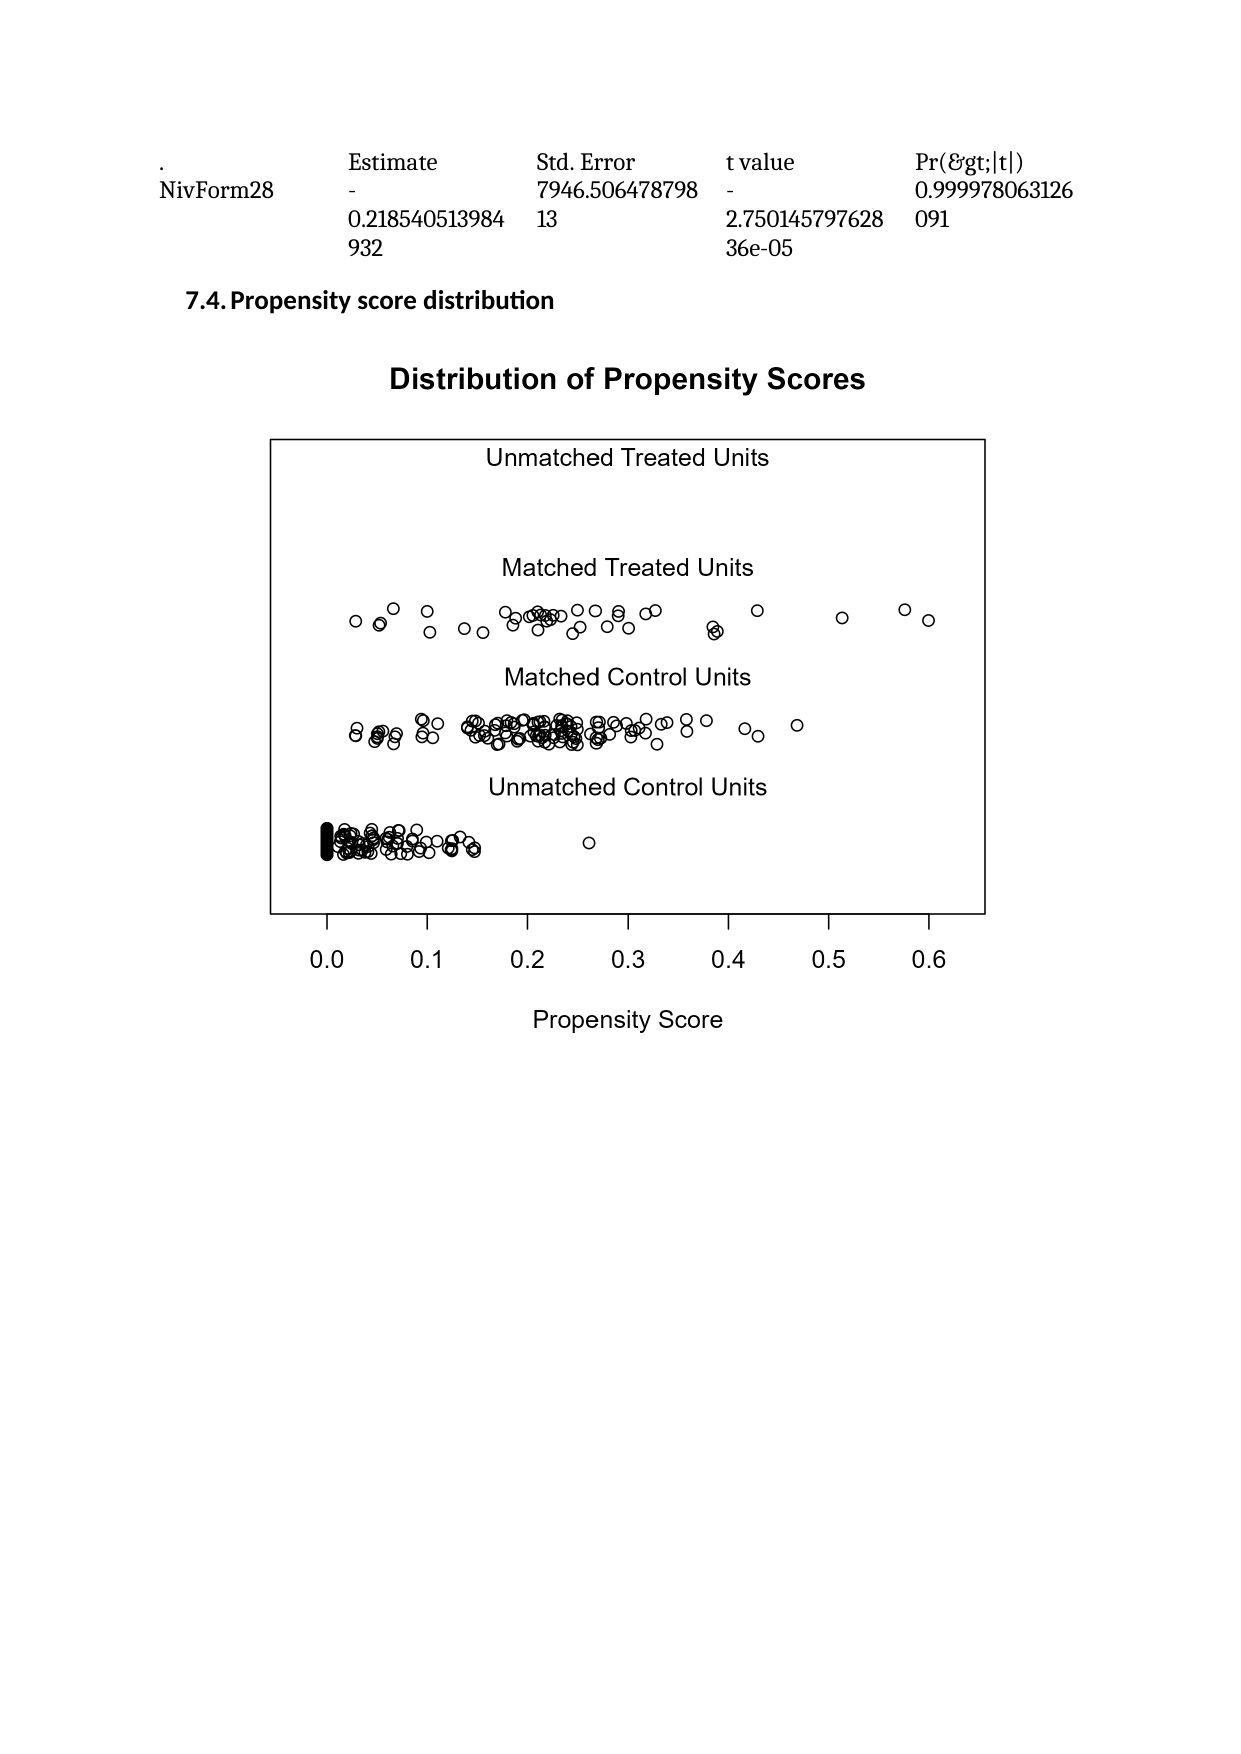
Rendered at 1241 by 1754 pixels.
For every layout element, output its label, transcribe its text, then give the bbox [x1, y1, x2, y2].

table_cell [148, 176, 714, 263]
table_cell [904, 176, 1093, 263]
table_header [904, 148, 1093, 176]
picture [147, 316, 1048, 1067]
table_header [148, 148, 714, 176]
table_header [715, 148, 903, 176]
subtitle Propensity score distribution [185, 283, 1093, 316]
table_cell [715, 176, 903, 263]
